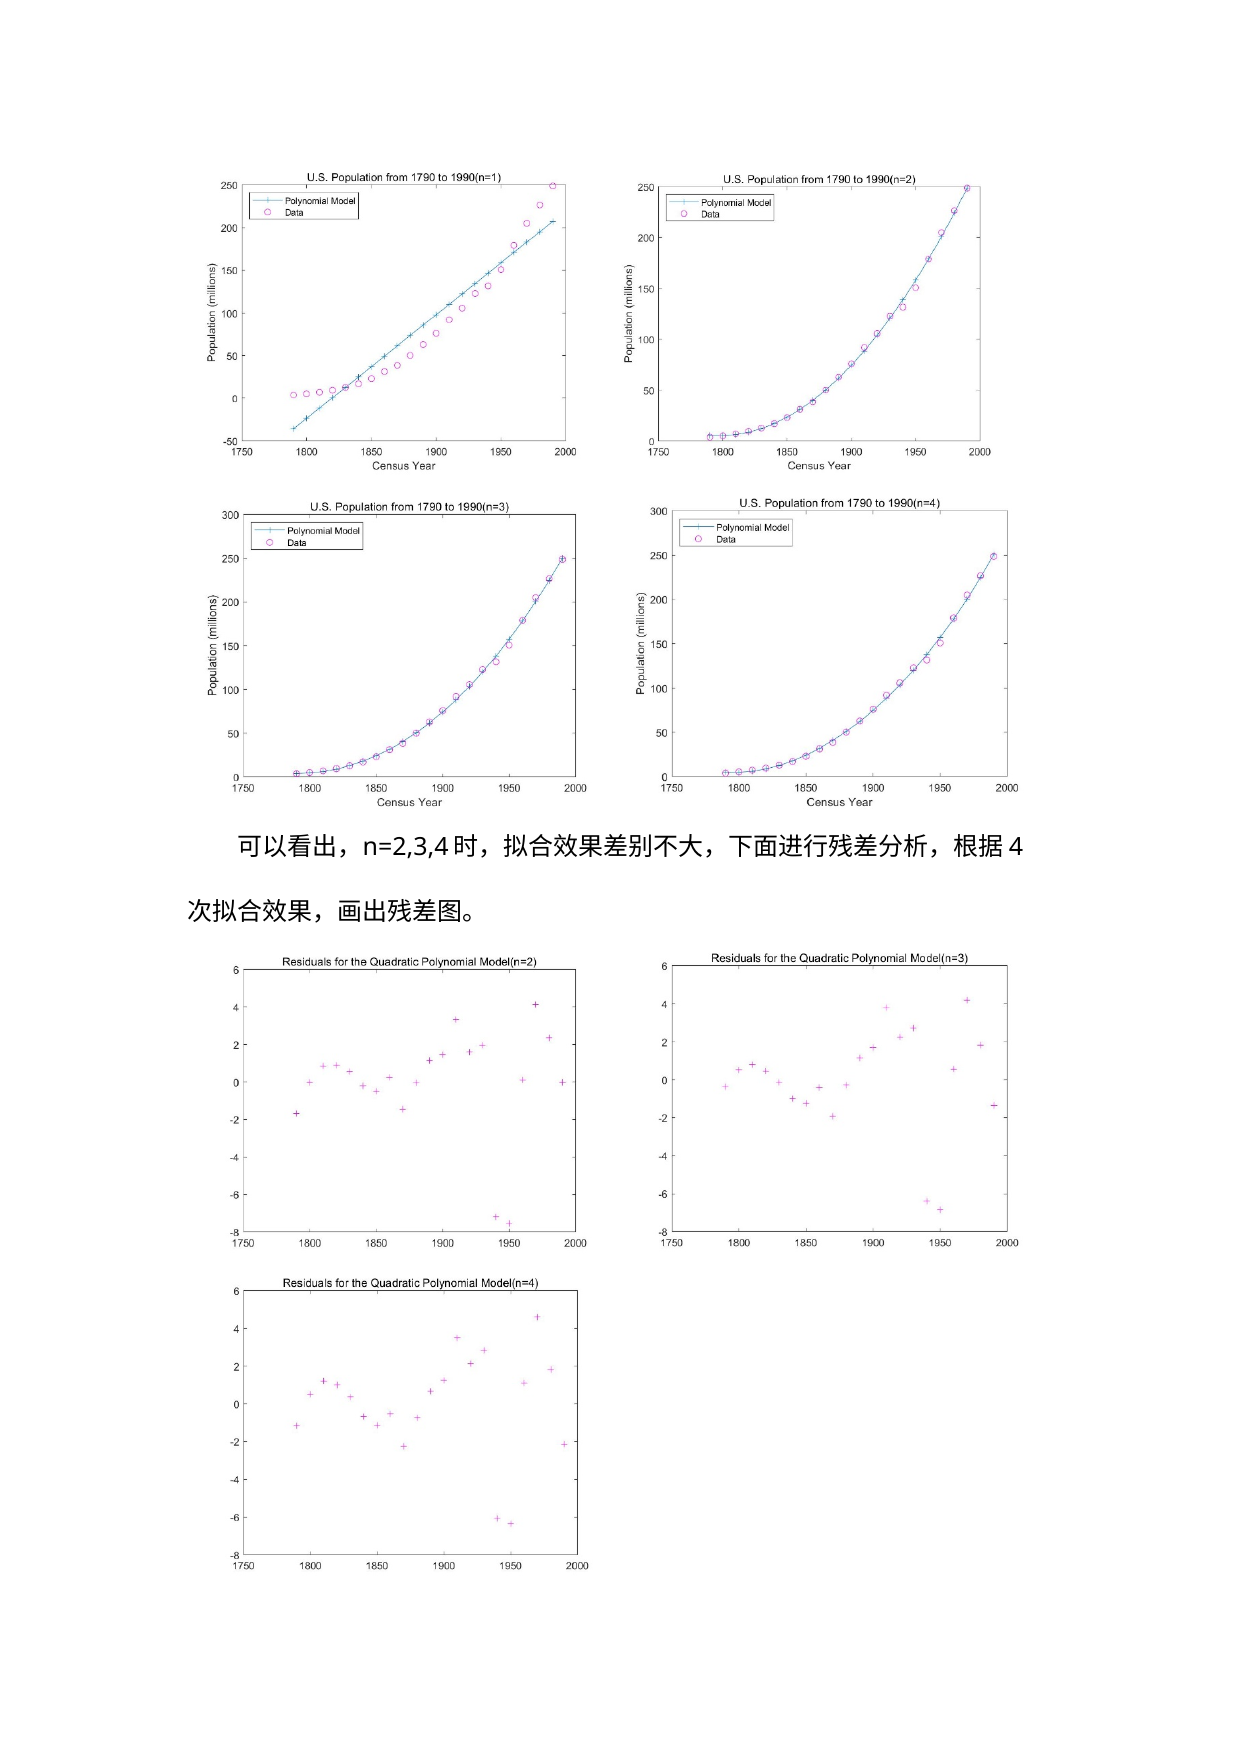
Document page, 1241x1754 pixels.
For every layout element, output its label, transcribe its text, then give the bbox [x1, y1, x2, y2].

picture [187, 942, 1048, 1590]
picture [187, 487, 1048, 812]
picture [187, 162, 1019, 475]
text 可以看出，n=2,3,4时，拟合效果差别不大，下面进行残差分析，根据4次拟合效果，画出残差图。 [187, 812, 1053, 942]
